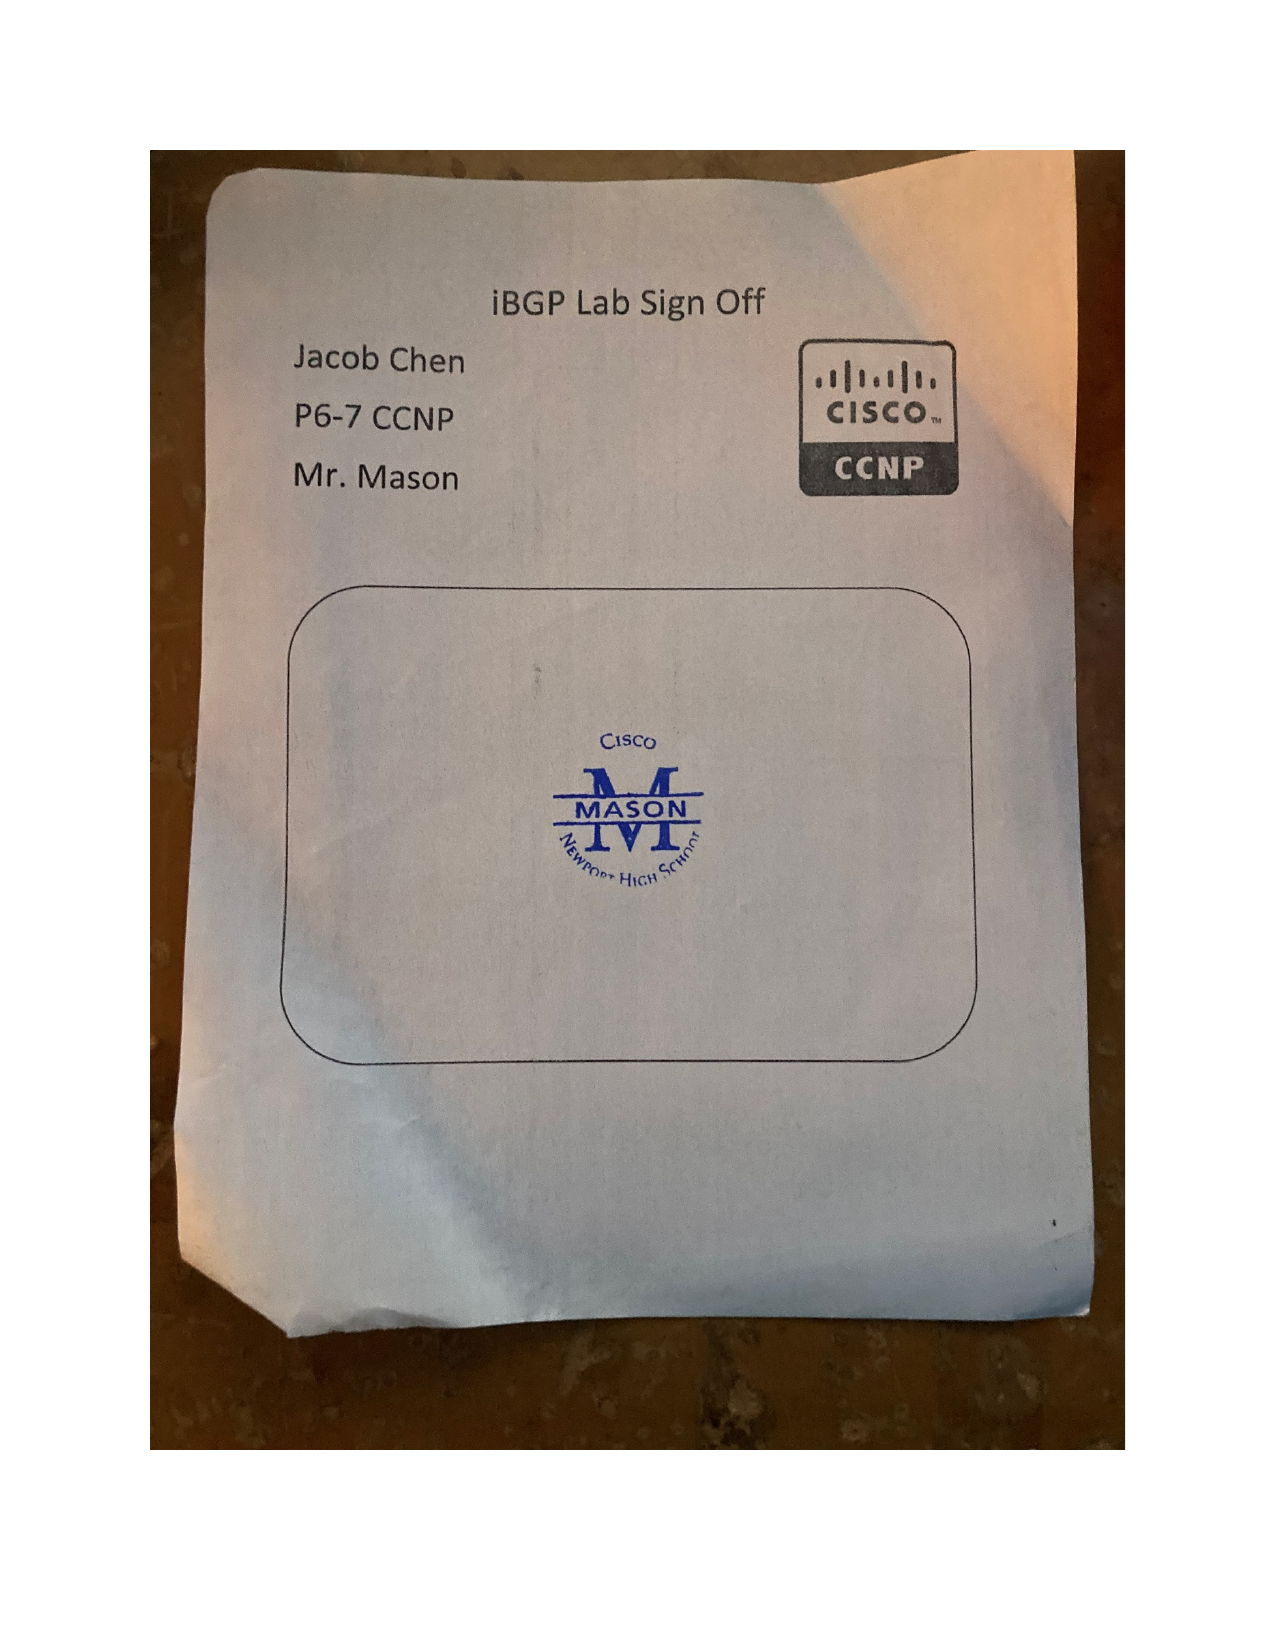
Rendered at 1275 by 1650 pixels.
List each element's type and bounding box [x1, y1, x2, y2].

picture [150, 150, 1125, 1450]
